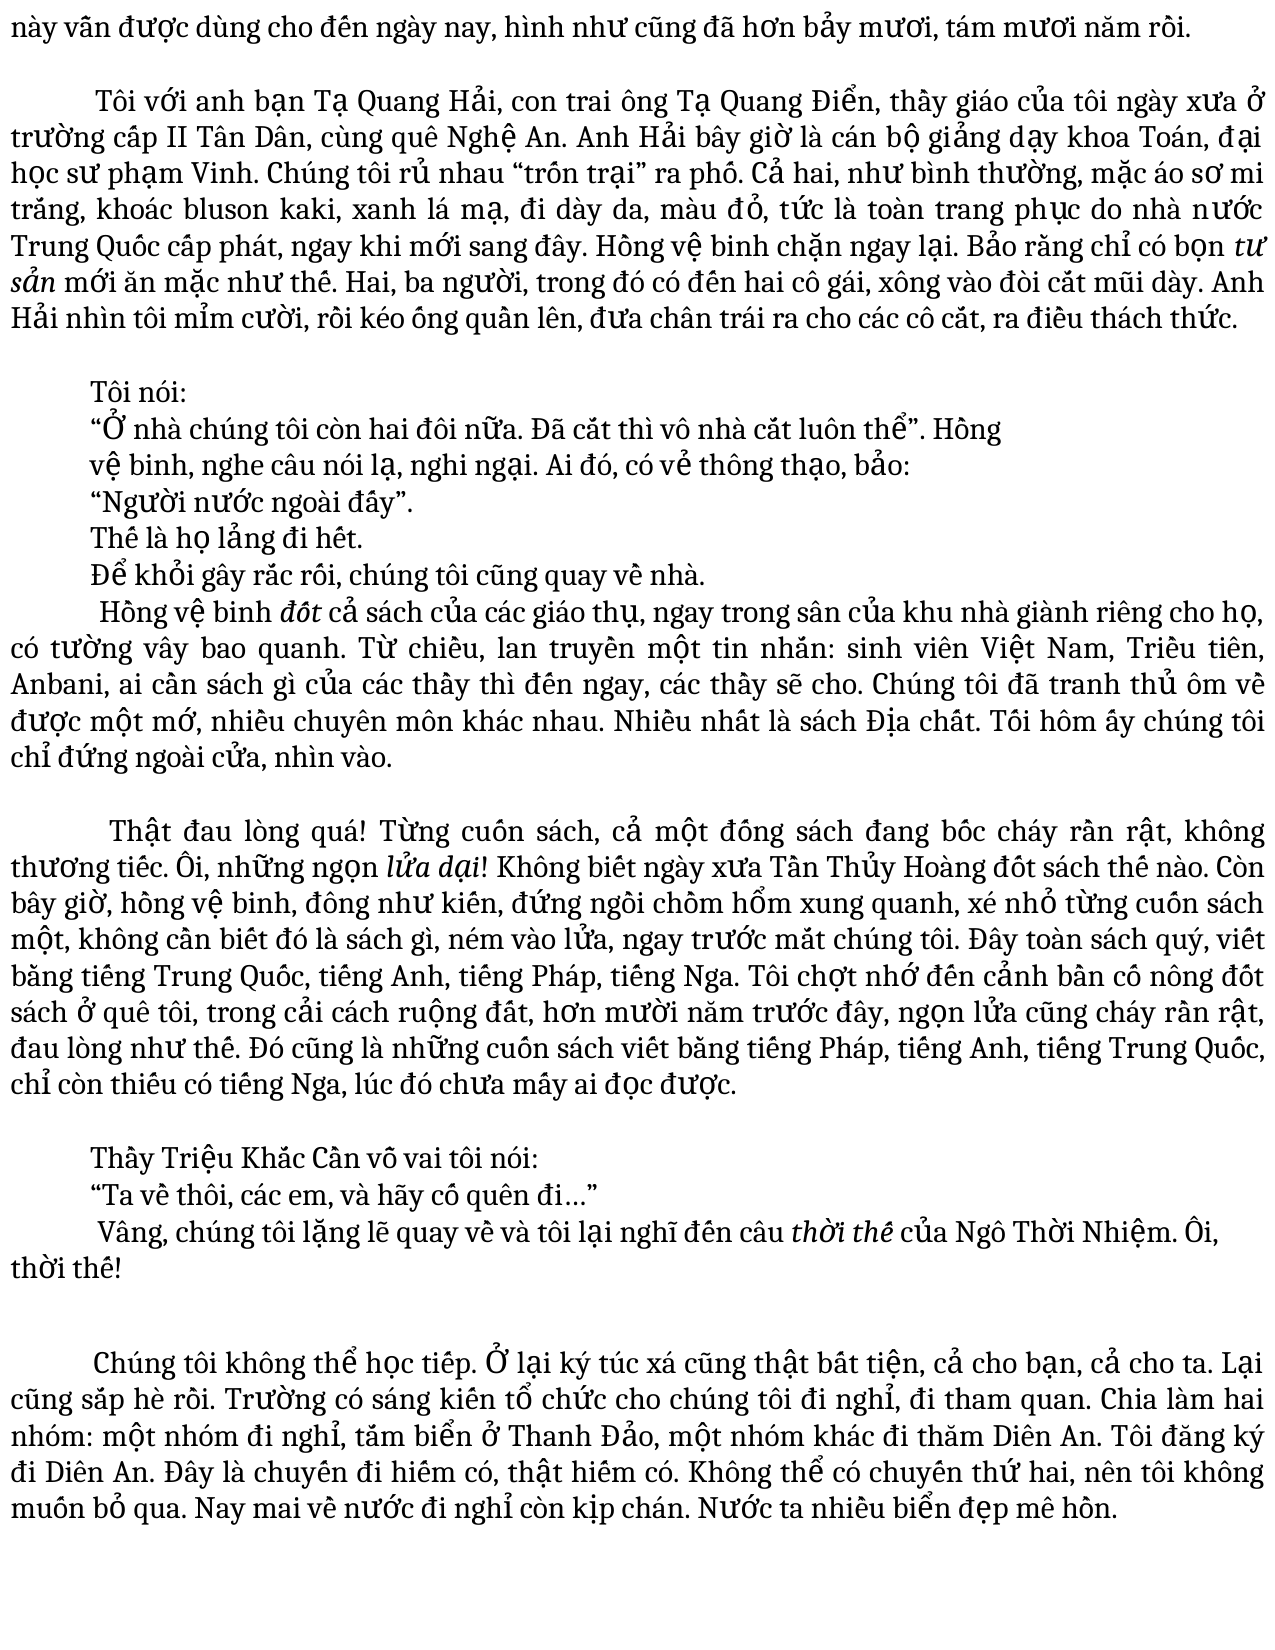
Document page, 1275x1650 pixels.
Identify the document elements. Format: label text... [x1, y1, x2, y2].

text Chúng tôi không thể học tiếp. Ở lại ký túc xá cũng thật bất tiện, cả cho bạn, cả cho ta. Lại cũng sắp hè rồi. Trường có sáng kiến tổ chức cho chúng tôi đi nghỉ, đi tham quan. Chia làm hai nhóm: một nhóm đi nghỉ, tắm biển ở Thanh Đảo, một nhóm khác đi thăm Diên An. Tôi đăng ký đi Diên An. Đây là chuyến đi hiếm có, thật hiếm có. Không thể có chuyến thứ hai, nên tôi không muốn bỏ qua. Nay mai về nước đi nghỉ còn kịp chán. Nước ta nhiều biển đẹp mê hồn. [10, 1345, 1265, 1526]
text Tôi nói: [90, 374, 1275, 411]
text Để khỏi gây rắc rối, chúng tôi cũng quay về nhà. [90, 557, 1275, 593]
text “Ta về thôi, các em, và hãy cố quên đi…” [90, 1178, 1275, 1213]
text “Ở nhà chúng tôi còn hai đôi nữa. Đã cắt thì vô nhà cắt luôn thể”. Hồng vệ binh, nghe câu nói lạ, nghi ngại. Ai đó, có vẻ thông thạo, bảo: “Người nước ngoài đấy”. [90, 411, 1009, 520]
text Vâng, chúng tôi lặng lẽ quay về và tôi lại nghĩ đến câu thời thế của Ngô Thời Nhiệm. Ôi, thời thế! [10, 1214, 1275, 1287]
text Thật đau lòng quá! Từng cuốn sách, cả một đống sách đang bốc cháy rần rật, không thương tiếc. Ôi, những ngọn lửa dại! Không biết ngày xưa Tần Thủy Hoàng đốt sách thế nào. Còn bây giờ, hồng vệ binh, đông như kiến, đứng ngồi chồm hổm xung quanh, xé nhỏ từng cuốn sách một, không cần biết đó là sách gì, ném vào lửa, ngay trước mắt chúng tôi. Đây toàn sách quý, viết bằng tiếng Trung Quốc, tiếng Anh, tiếng Pháp, tiếng Nga. Tôi chợt nhớ đến cảnh bần cố nông đốt sách ở quê tôi, trong cải cách ruộng đất, hơn mười năm trước đây, ngọn lửa cũng cháy rần rật, đau lòng như thế. Đó cũng là những cuốn sách viết bằng tiếng Pháp, tiếng Anh, tiếng Trung Quốc, chỉ còn thiếu có tiếng Nga, lúc đó chưa mấy ai đọc được. [10, 813, 1265, 1103]
text Thầy Triệu Khắc Cần vỗ vai tôi nói: [90, 1141, 1275, 1177]
text Tôi với anh bạn Tạ Quang Hải, con trai ông Tạ Quang Điển, thầy giáo của tôi ngày xưa ở trường cấp II Tân Dân, cùng quê Nghệ An. Anh Hải bây giờ là cán bộ giảng dạy khoa Toán, đại học sư phạm Vinh. Chúng tôi rủ nhau “trốn trại” ra phố. Cả hai, như bình thường, mặc áo sơ mi trắng, khoác bluson kaki, xanh lá mạ, đi dày da, màu đỏ, tức là toàn trang phục do nhà nước Trung Quốc cấp phát, ngay khi mới sang đây. Hồng vệ binh chặn ngay lại. Bảo rằng chỉ có bọn tư sản mới ăn mặc như thế. Hai, ba người, trong đó có đến hai cô gái, xông vào đòi cắt mũi dày. Anh Hải nhìn tôi mỉm cười, rồi kéo ống quần lên, đưa chân trái ra cho các cô cắt, ra điều thách thức. [10, 83, 1265, 336]
text này vẫn được dùng cho đến ngày nay, hình như cũng đã hơn bảy mươi, tám mươi năm rồi. [10, 9, 1275, 45]
text Hồng vệ binh đốt cả sách của các giáo thụ, ngay trong sân của khu nhà giành riêng cho họ, có tường vây bao quanh. Từ chiều, lan truyền một tin nhắn: sinh viên Việt Nam, Triều tiên, Anbani, ai cần sách gì của các thầy thì đến ngay, các thầy sẽ cho. Chúng tôi đã tranh thủ ôm về được một mớ, nhiều chuyên môn khác nhau. Nhiều nhất là sách Địa chất. Tối hôm ấy chúng tôi chỉ đứng ngoài cửa, nhìn vào. [10, 594, 1265, 775]
text Thế là họ lảng đi hết. [90, 521, 1275, 556]
